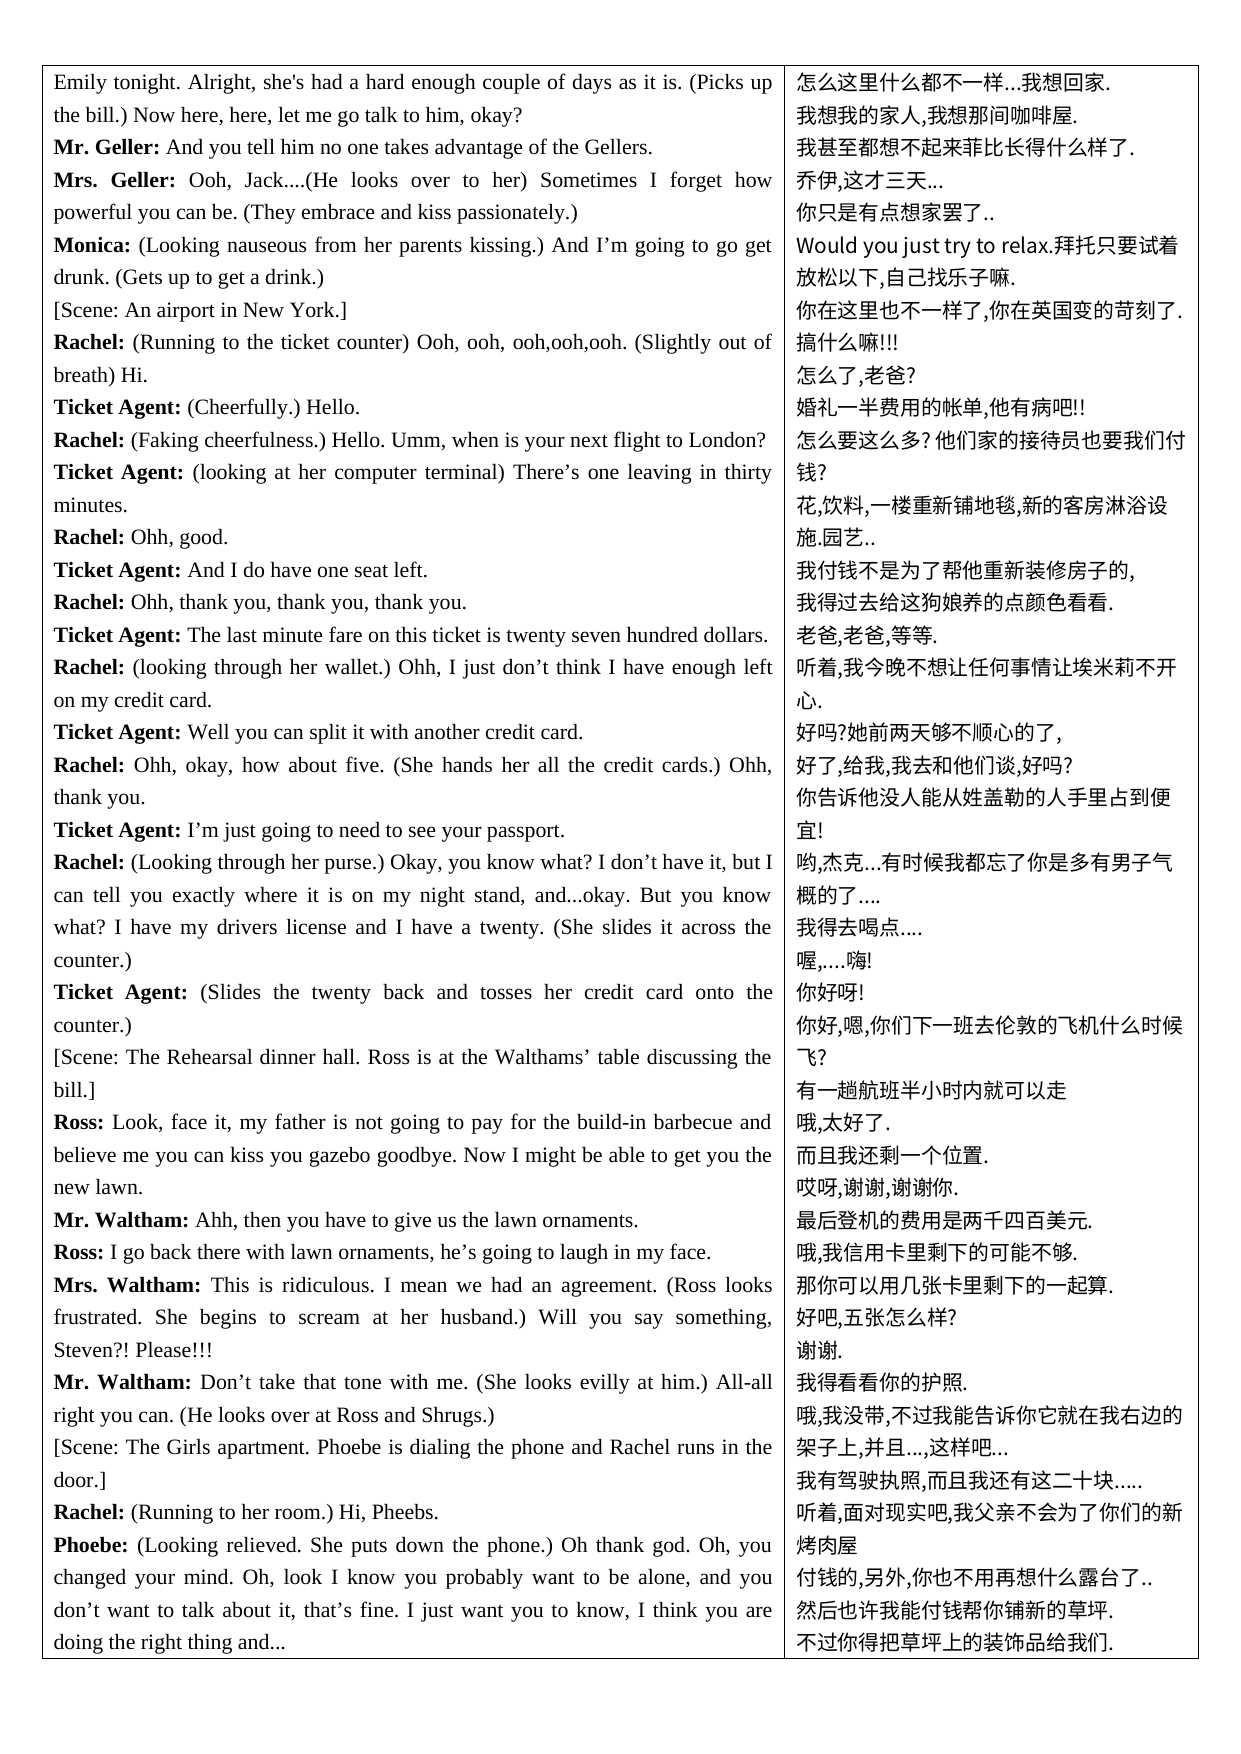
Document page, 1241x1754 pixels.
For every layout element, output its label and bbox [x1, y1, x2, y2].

table_header [43, 66, 784, 1658]
table_header [785, 66, 1198, 1658]
